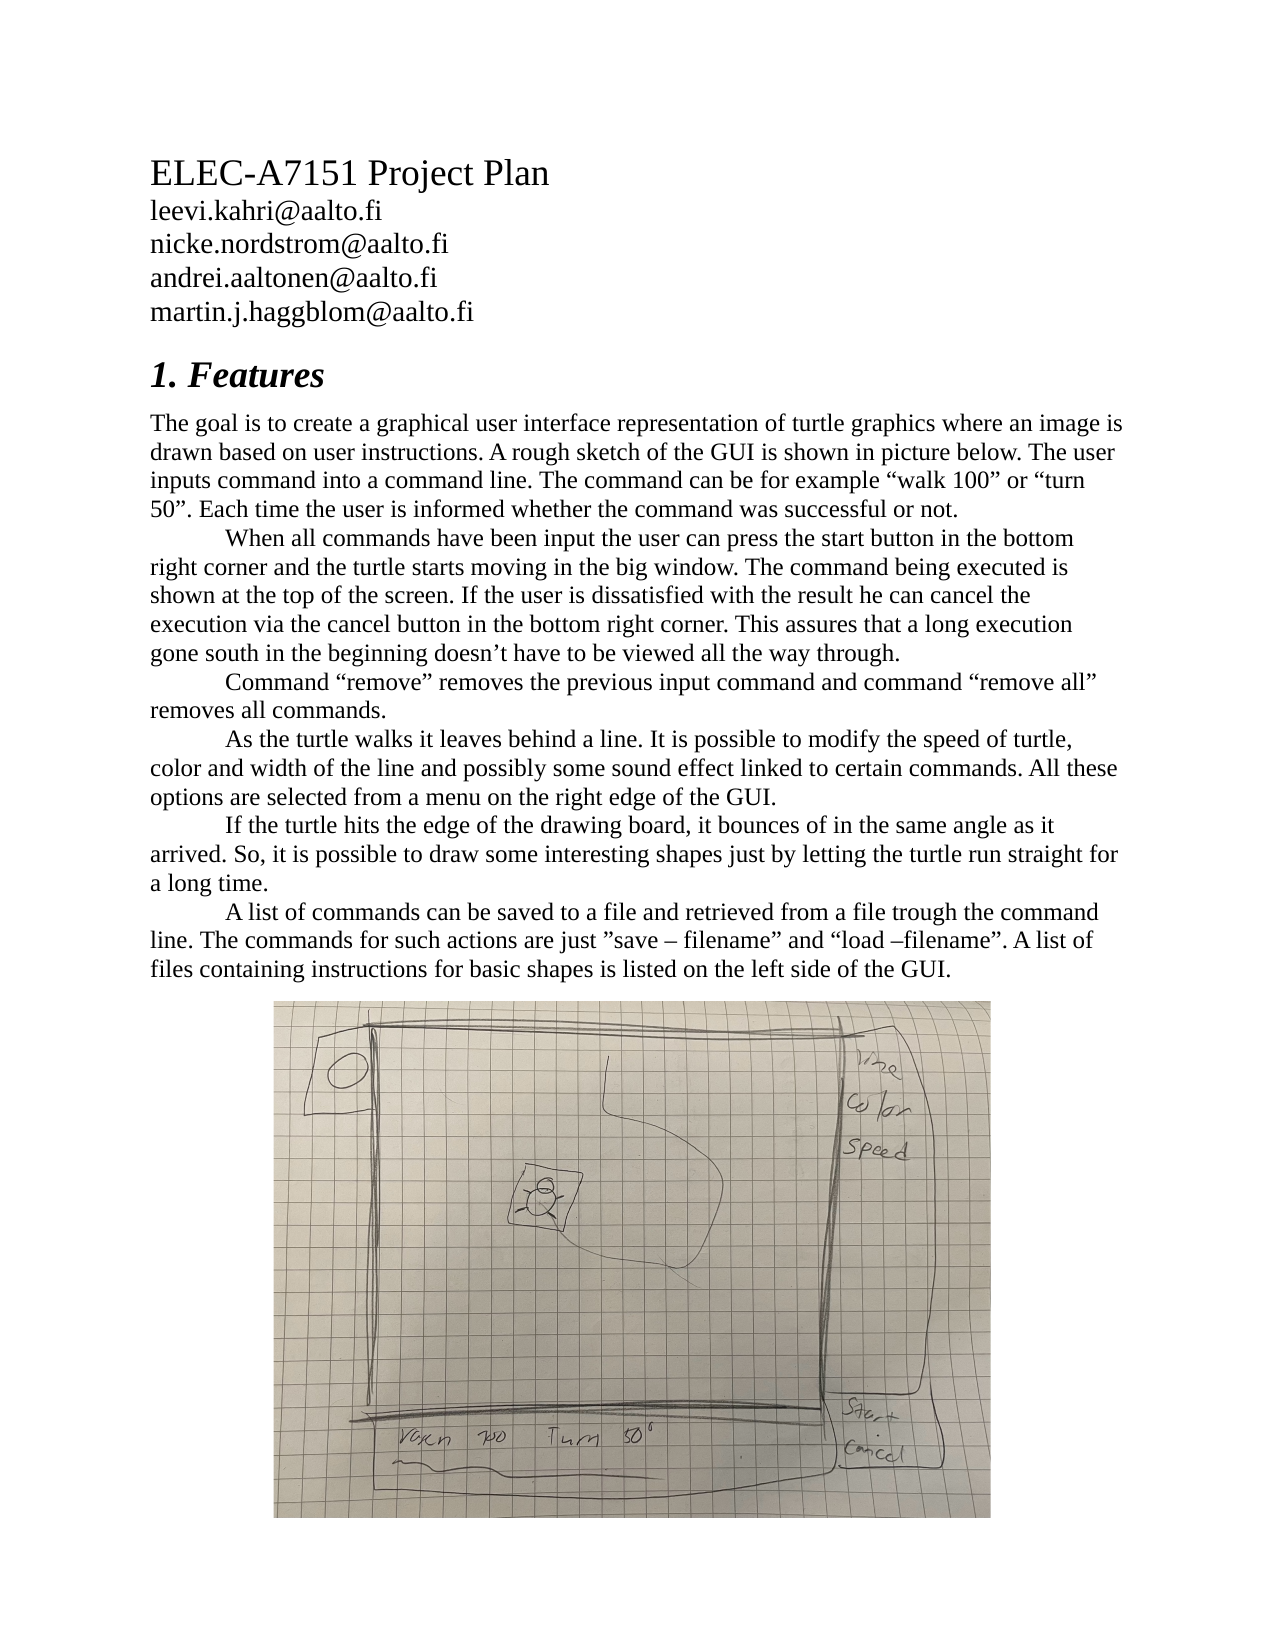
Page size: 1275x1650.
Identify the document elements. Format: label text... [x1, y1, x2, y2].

picture [273, 1001, 991, 1518]
text Command “remove” removes the previous input command and command “remove all” removes all commands. [150, 667, 1125, 724]
text ELEC-A7151 Project Plan [150, 150, 1125, 193]
text The goal is to create a graphical user interface representation of turtle graphics where an image is drawn based on user instructions. A rough sketch of the GUI is shown in picture below. The user inputs command into a command line. The command can be for example “walk 100” or “turn 50”. Each time the user is informed whether the command was successful or not. [150, 408, 1125, 523]
text As the turtle walks it leaves behind a line. It is possible to modify the speed of turtle, color and width of the line and possibly some sound effect linked to certain commands. All these options are selected from a menu on the right edge of the GUI. [150, 724, 1125, 810]
text If the turtle hits the edge of the drawing board, it bounces of in the same angle as it arrived. So, it is possible to draw some interesting shapes just by letting the turtle run straight for a long time. [150, 810, 1125, 897]
subtitle 1. Features [150, 352, 1125, 395]
text leevi.kahri@aalto.fi [150, 193, 1125, 227]
text A list of commands can be saved to a file and retrieved from a file trough the command line. The commands for such actions are just ”save – filename” and “load –filename”. A list of files containing instructions for basic shapes is listed on the left side of the GUI. [150, 897, 1125, 983]
text martin.j.haggblom@aalto.fi [150, 294, 1125, 327]
text nicke.nordstrom@aalto.fi [150, 227, 1125, 260]
text andrei.aaltonen@aalto.fi [150, 260, 1125, 294]
text When all commands have been input the user can press the start button in the bottom right corner and the turtle starts moving in the big window. The command being executed is shown at the top of the screen. If the user is dissatisfied with the result he can cancel the execution via the cancel button in the bottom right corner. This assures that a long execution gone south in the beginning doesn’t have to be viewed all the way through. [150, 523, 1125, 667]
